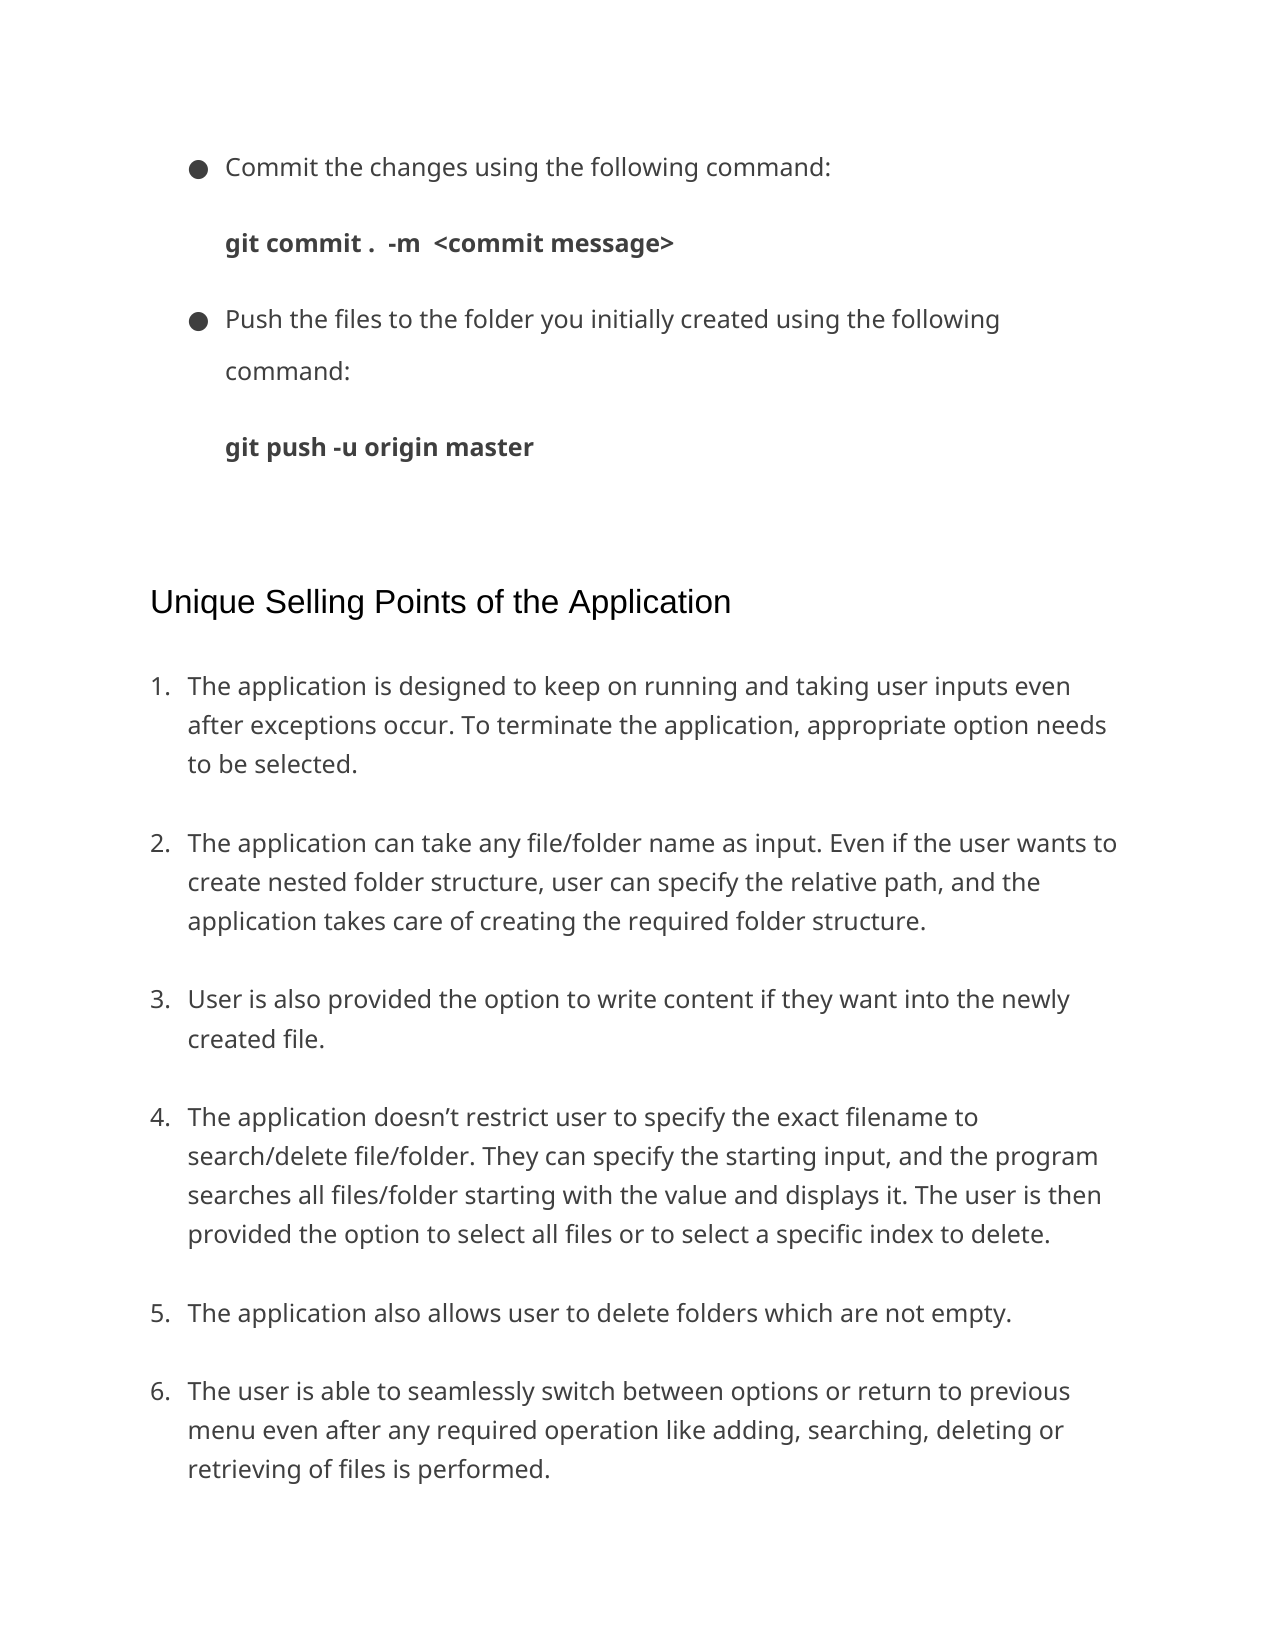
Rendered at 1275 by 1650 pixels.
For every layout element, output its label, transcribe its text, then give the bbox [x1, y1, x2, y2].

list Commit the changes using the following command: [187, 150, 1125, 184]
subtitle Unique Selling Points of the Application [150, 582, 1125, 620]
text git push -u origin master [150, 429, 1125, 463]
text git commit . -m <commit message> [225, 226, 1125, 260]
list Push the files to the folder you initially created using the following command: [187, 302, 1125, 387]
list User is also provided the option to write content if they want into the newly created file. [150, 982, 1125, 1055]
list The application also allows user to delete folders which are not empty. [150, 1295, 1125, 1329]
list The application can take any file/folder name as input. Even if the user wants to create nested folder structure, user can specify the relative path, and the application takes care of creating the required folder structure. [150, 825, 1125, 938]
list The user is able to seamlessly switch between options or return to previous menu even after any required operation like adding, searching, deleting or retrieving of files is performed. [150, 1374, 1125, 1486]
list The application doesn’t restrict user to specify the exact filename to search/delete file/folder. They can specify the starting input, and the program searches all files/folder starting with the value and displays it. The user is then provided the option to select all files or to select a specific index to delete. [150, 1099, 1125, 1251]
list The application is designed to keep on running and taking user inputs even after exceptions occur. To terminate the application, appropriate option needs to be selected. [150, 669, 1125, 781]
